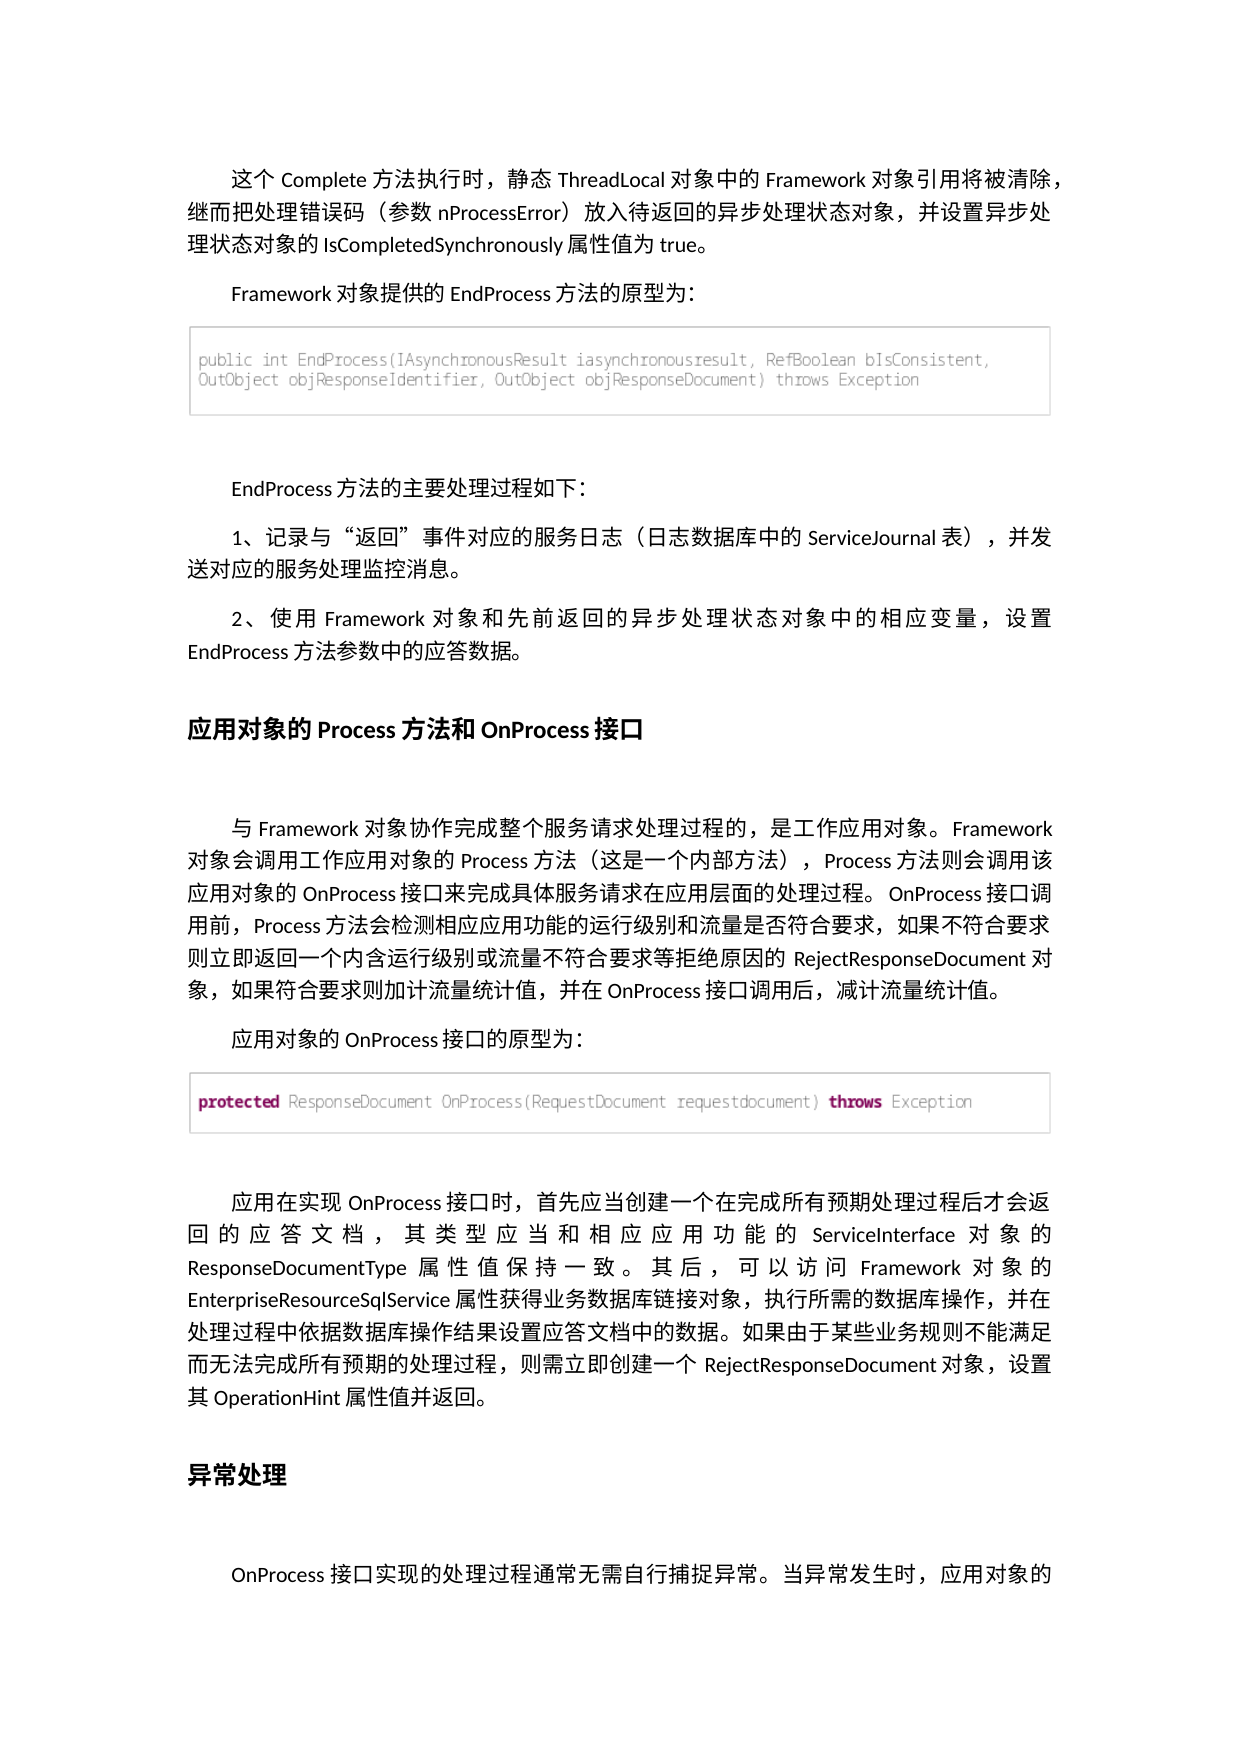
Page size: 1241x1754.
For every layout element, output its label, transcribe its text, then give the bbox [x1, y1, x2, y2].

subtitle 异常处理 [187, 1441, 1053, 1506]
text 应用在实现OnProcess接口时，首先应当创建一个在完成所有预期处理过程后才会返回的应答文档，其类型应当和相应应用功能的ServiceInterface对象的ResponseDocumentType属性值保持一致。其后，可以访问Framework对象的EnterpriseResourceSqlService属性获得业务数据库链接对象，执行所需的数据库操作，并在处理过程中依据数据库操作结果设置应答文档中的数据。如果由于某些业务规则不能满足，而无法完成所有预期的处理过程，则需立即创建一个RejectResponseDocument对象，设置其OperationHint属性值并返回。 [187, 1184, 1053, 1412]
text Framework对象提供的EndProcess方法的原型为： [187, 276, 1053, 308]
text 这个Complete方法执行时，静态ThreadLocal对象中的Framework对象引用将被清除，继而把处理错误码（参数nProcessError）放入待返回的异步处理状态对象，并设置异步处理状态对象的IsCompletedSynchronously属性值为true。 [187, 162, 1053, 259]
text 2、使用Framework对象和先前返回的异步处理状态对象中的相应变量，设置EndProcess方法参数中的应答数据。 [187, 601, 1053, 666]
text EndProcess方法的主要处理过程如下： [187, 471, 1053, 503]
text 1、记录与“返回”事件对应的服务日志（日志数据库中的ServiceJournal表），并发送对应的服务处理监控消息。 [187, 519, 1053, 584]
text 与Framework对象协作完成整个服务请求处理过程的，是工作应用对象。Framework对象会调用工作应用对象的Process方法（这是一个内部方法），Process方法则会调用该应用对象的OnProcess接口来完成具体服务请求在应用层面的处理过程。OnProcess接口调用前，Process方法会检测相应应用功能的运行级别和流量是否符合要求，如果不符合要求则立即返回一个内含运行级别或流量不符合要求等拒绝原因的RejectResponseDocument对象，如果符合要求则加计流量统计值，并在OnProcess接口调用后，减计流量统计值。 [187, 810, 1053, 1005]
text 应用对象的OnProcess接口的原型为： [187, 1022, 1053, 1054]
subtitle 应用对象的Process方法和OnProcess接口 [187, 695, 1053, 760]
